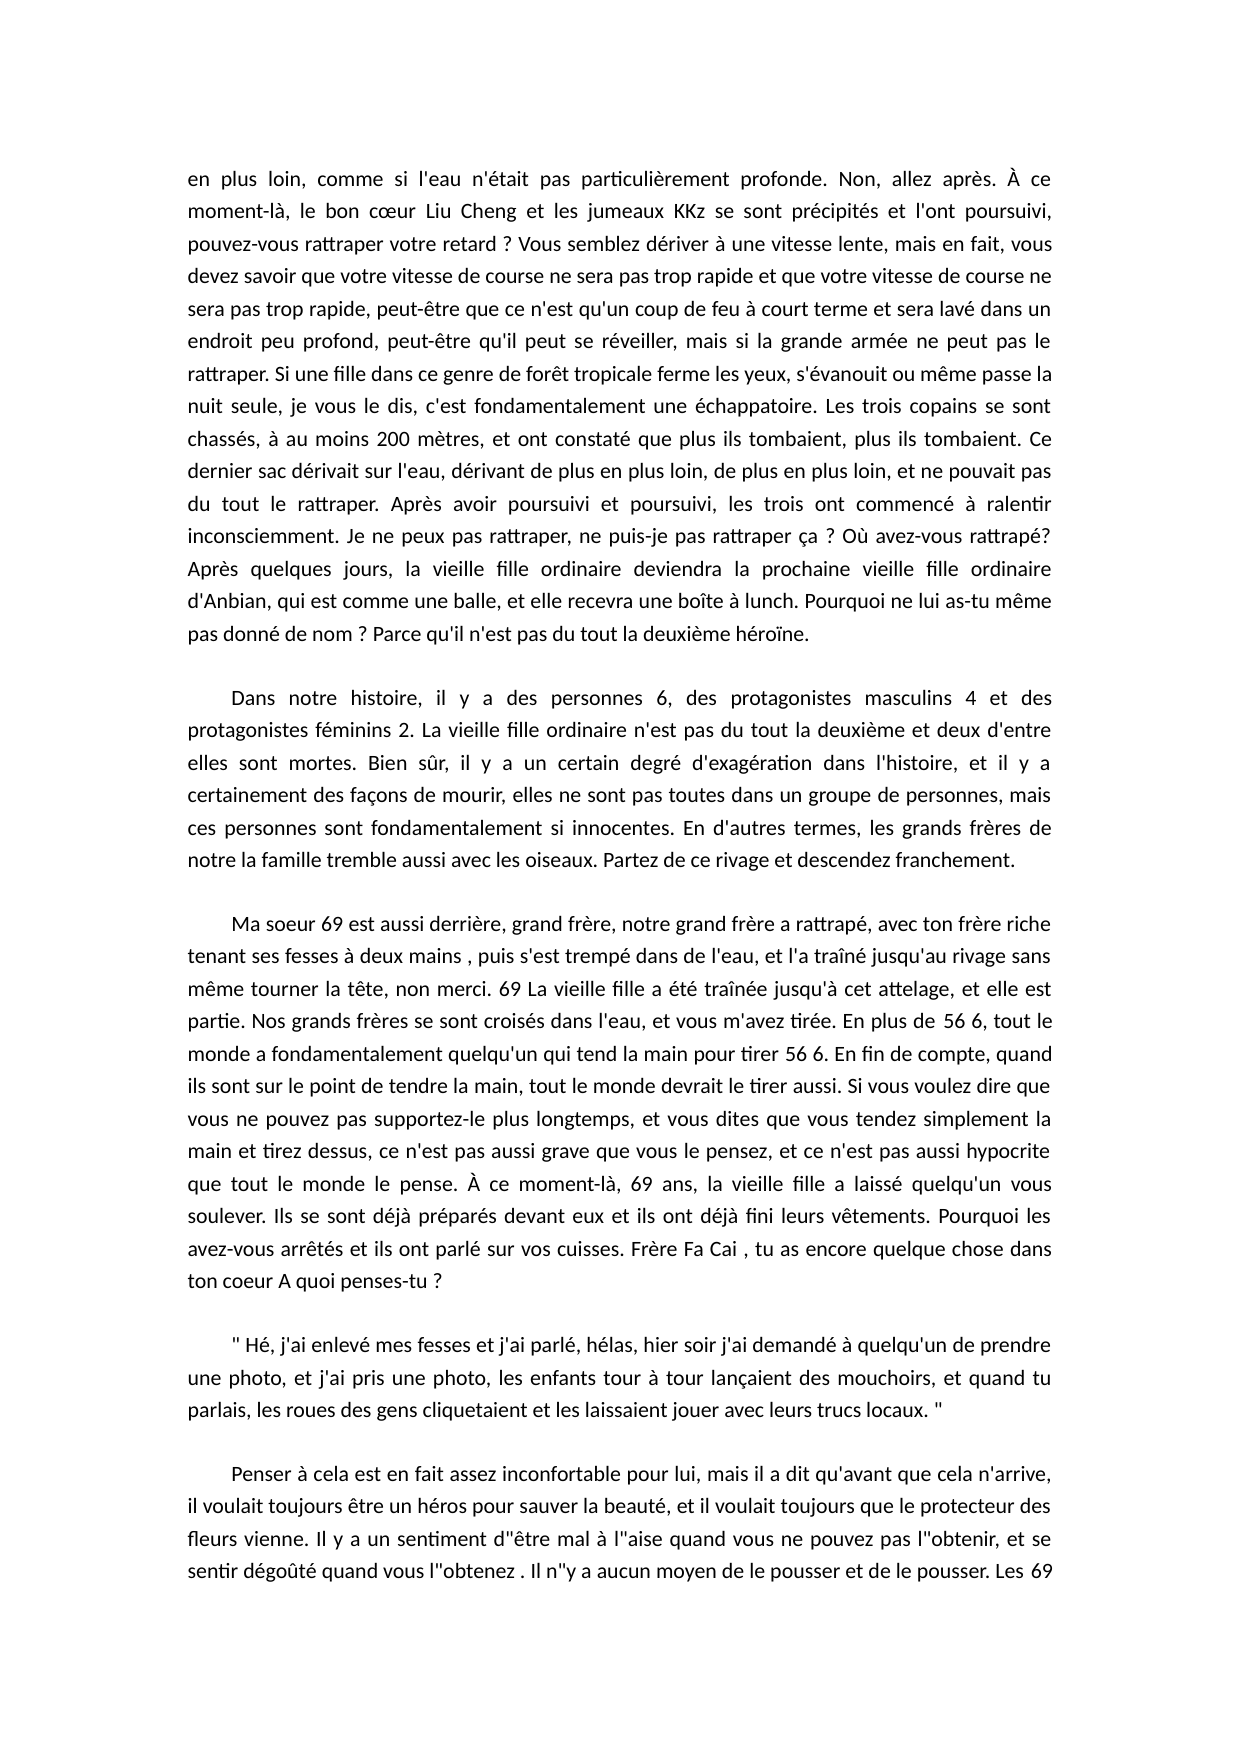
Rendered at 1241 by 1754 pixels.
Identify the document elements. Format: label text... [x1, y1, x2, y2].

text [187, 1457, 1053, 1587]
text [187, 162, 1053, 649]
text " Hé, j'ai enlevé mes fesses et j'ai parlé, hélas, hier soir j'ai demandé à quelqu'un de prendre une photo, et j'ai pris une photo, les enfants tour à tour lançaient des mouchoirs, et quand tu parlais, les roues des gens cliquetaient et les laissaient jouer avec leurs trucs locaux. " [187, 1328, 1053, 1426]
text Dans notre histoire, il y a des personnes 6, des protagonistes masculins 4 et des protagonistes féminins 2. La vieille fille ordinaire n'est pas du tout la deuxième et deux d'entre elles sont mortes. Bien sûr, il y a un certain degré d'exagération dans l'histoire, et il y a certainement des façons de mourir, elles ne sont pas toutes dans un groupe de personnes, mais ces personnes sont fondamentalement si innocentes. En d'autres termes, les grands frères de notre la famille tremble aussi avec les oiseaux. Partez de ce rivage et descendez franchement. [187, 681, 1053, 876]
text Ma soeur 69 est aussi derrière, grand frère, notre grand frère a rattrapé, avec ton frère riche tenant ses fesses à deux mains , puis s'est trempé dans de l'eau, et l'a traîné jusqu'au rivage sans même tourner la tête, non merci. 69 La vieille fille a été traînée jusqu'à cet attelage, et elle est partie. Nos grands frères se sont croisés dans l'eau, et vous m'avez tirée. En plus de 56 6, tout le monde a fondamentalement quelqu'un qui tend la main pour tirer 56 6. En fin de compte, quand ils sont sur le point de tendre la main, tout le monde devrait le tirer aussi. Si vous voulez dire que vous ne pouvez pas supportez-le plus longtemps, et vous dites que vous tendez simplement la main et tirez dessus, ce n'est pas aussi grave que vous le pensez, et ce n'est pas aussi hypocrite que tout le monde le pense. À ce moment-là, 69 ans, la vieille fille a laissé quelqu'un vous soulever. Ils se sont déjà préparés devant eux et ils ont déjà fini leurs vêtements. Pourquoi les avez-vous arrêtés et ils ont parlé sur vos cuisses. Frère Fa Cai , tu as encore quelque chose dans ton coeur A quoi penses-tu ? [187, 907, 1053, 1297]
